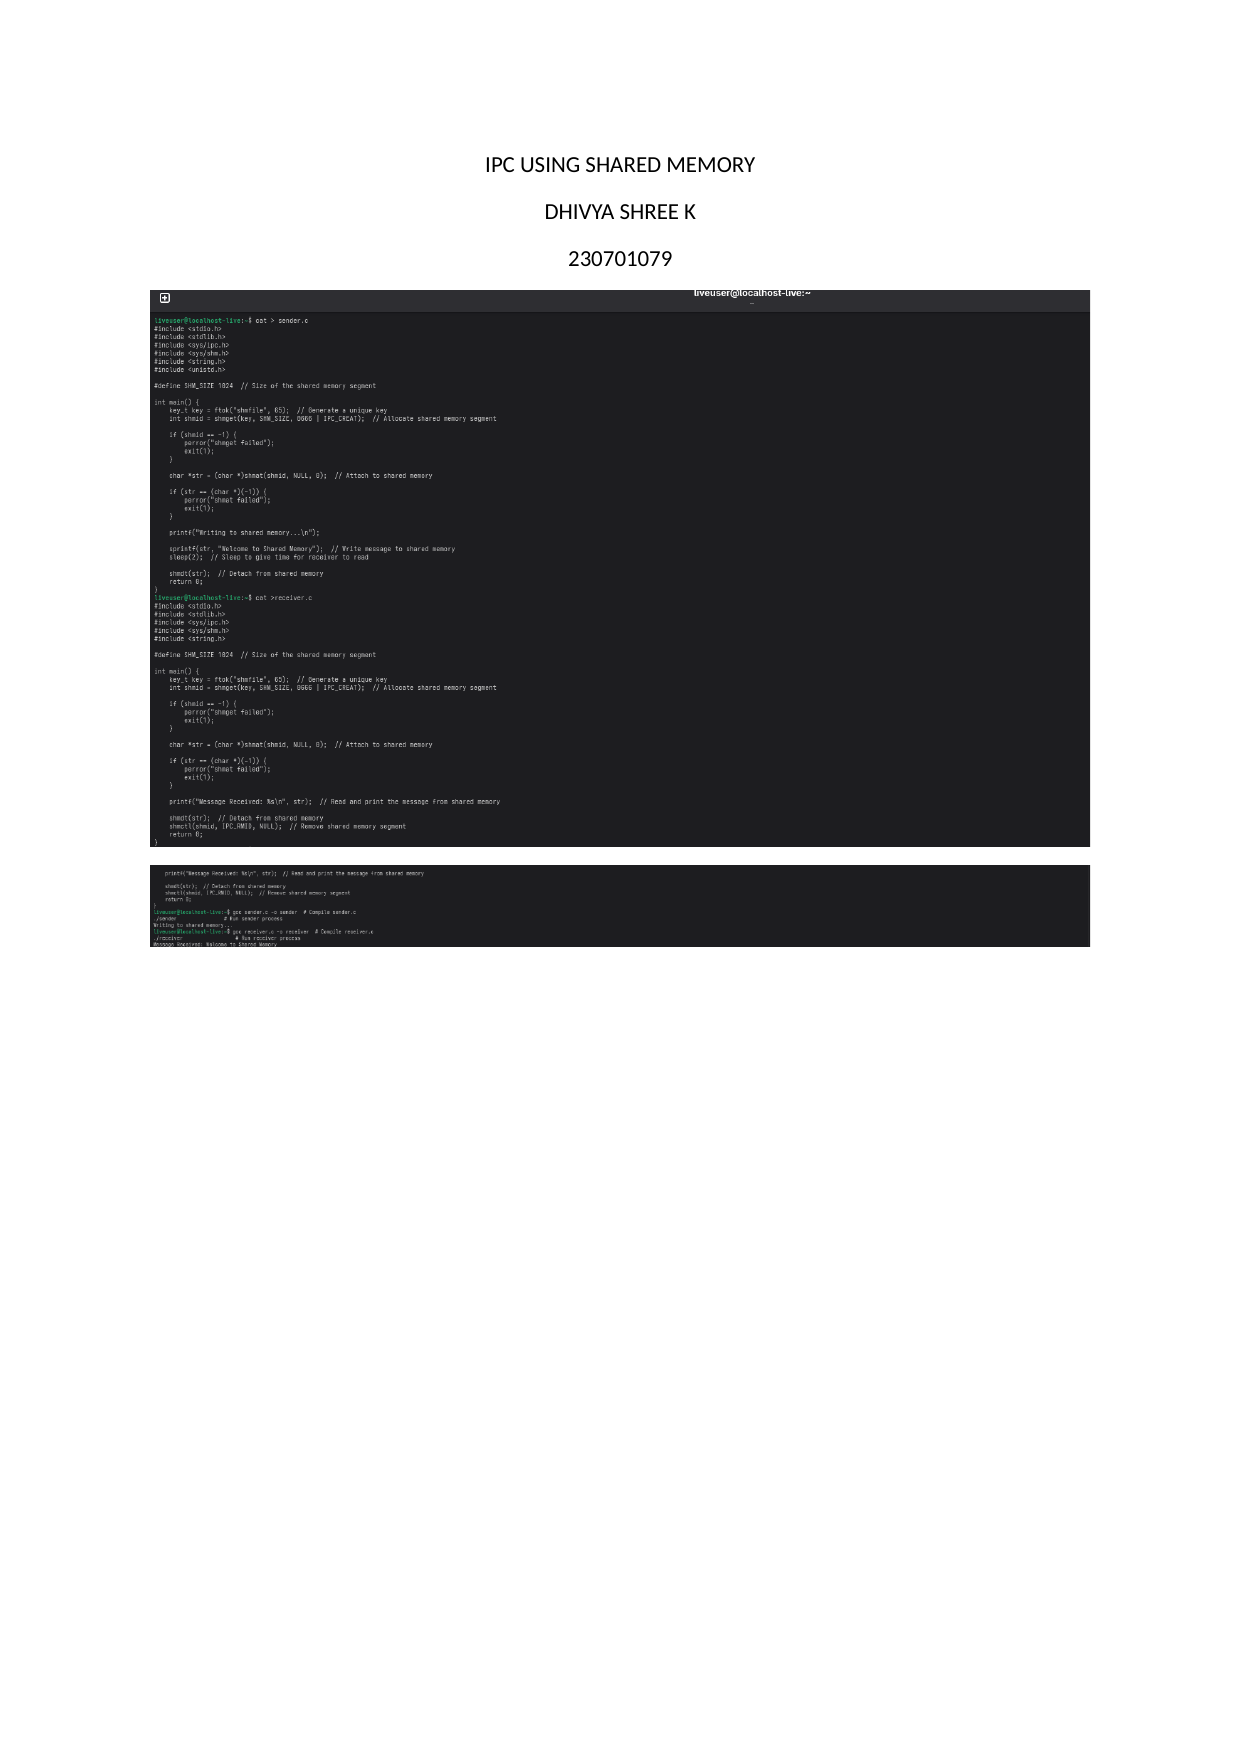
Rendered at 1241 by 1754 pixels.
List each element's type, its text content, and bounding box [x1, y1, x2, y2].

text 230701079 [150, 244, 1090, 272]
picture [150, 290, 1091, 847]
text IPC USING SHARED MEMORY [150, 150, 1090, 178]
picture [150, 865, 1091, 947]
text DHIVYA SHREE K [150, 197, 1090, 225]
